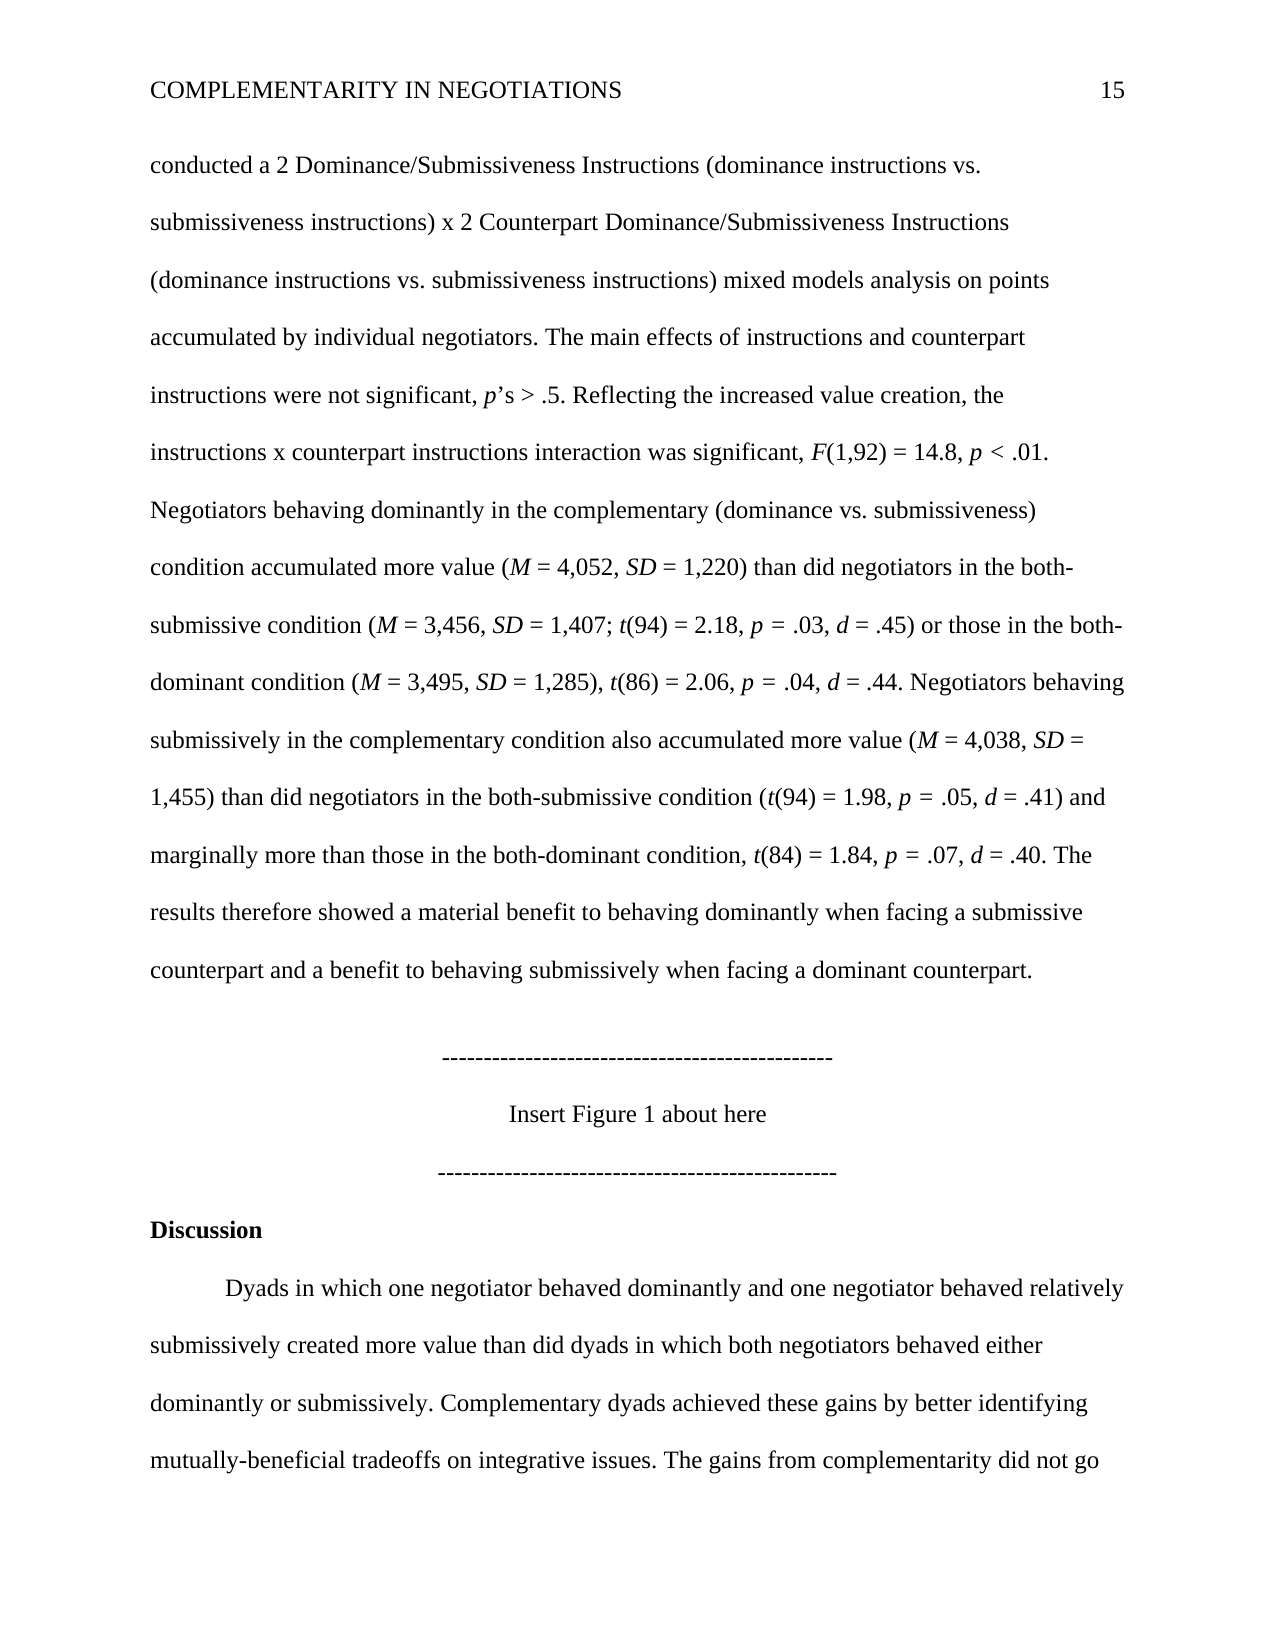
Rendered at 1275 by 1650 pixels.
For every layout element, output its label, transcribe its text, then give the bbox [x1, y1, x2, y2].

list ------------------------------------------------ [150, 1157, 1125, 1186]
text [150, 1273, 1125, 1474]
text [150, 150, 1125, 984]
list Insert Figure 1 about here [150, 1099, 1125, 1128]
list ----------------------------------------------- [150, 1042, 1125, 1070]
text Discussion [150, 1215, 1125, 1244]
